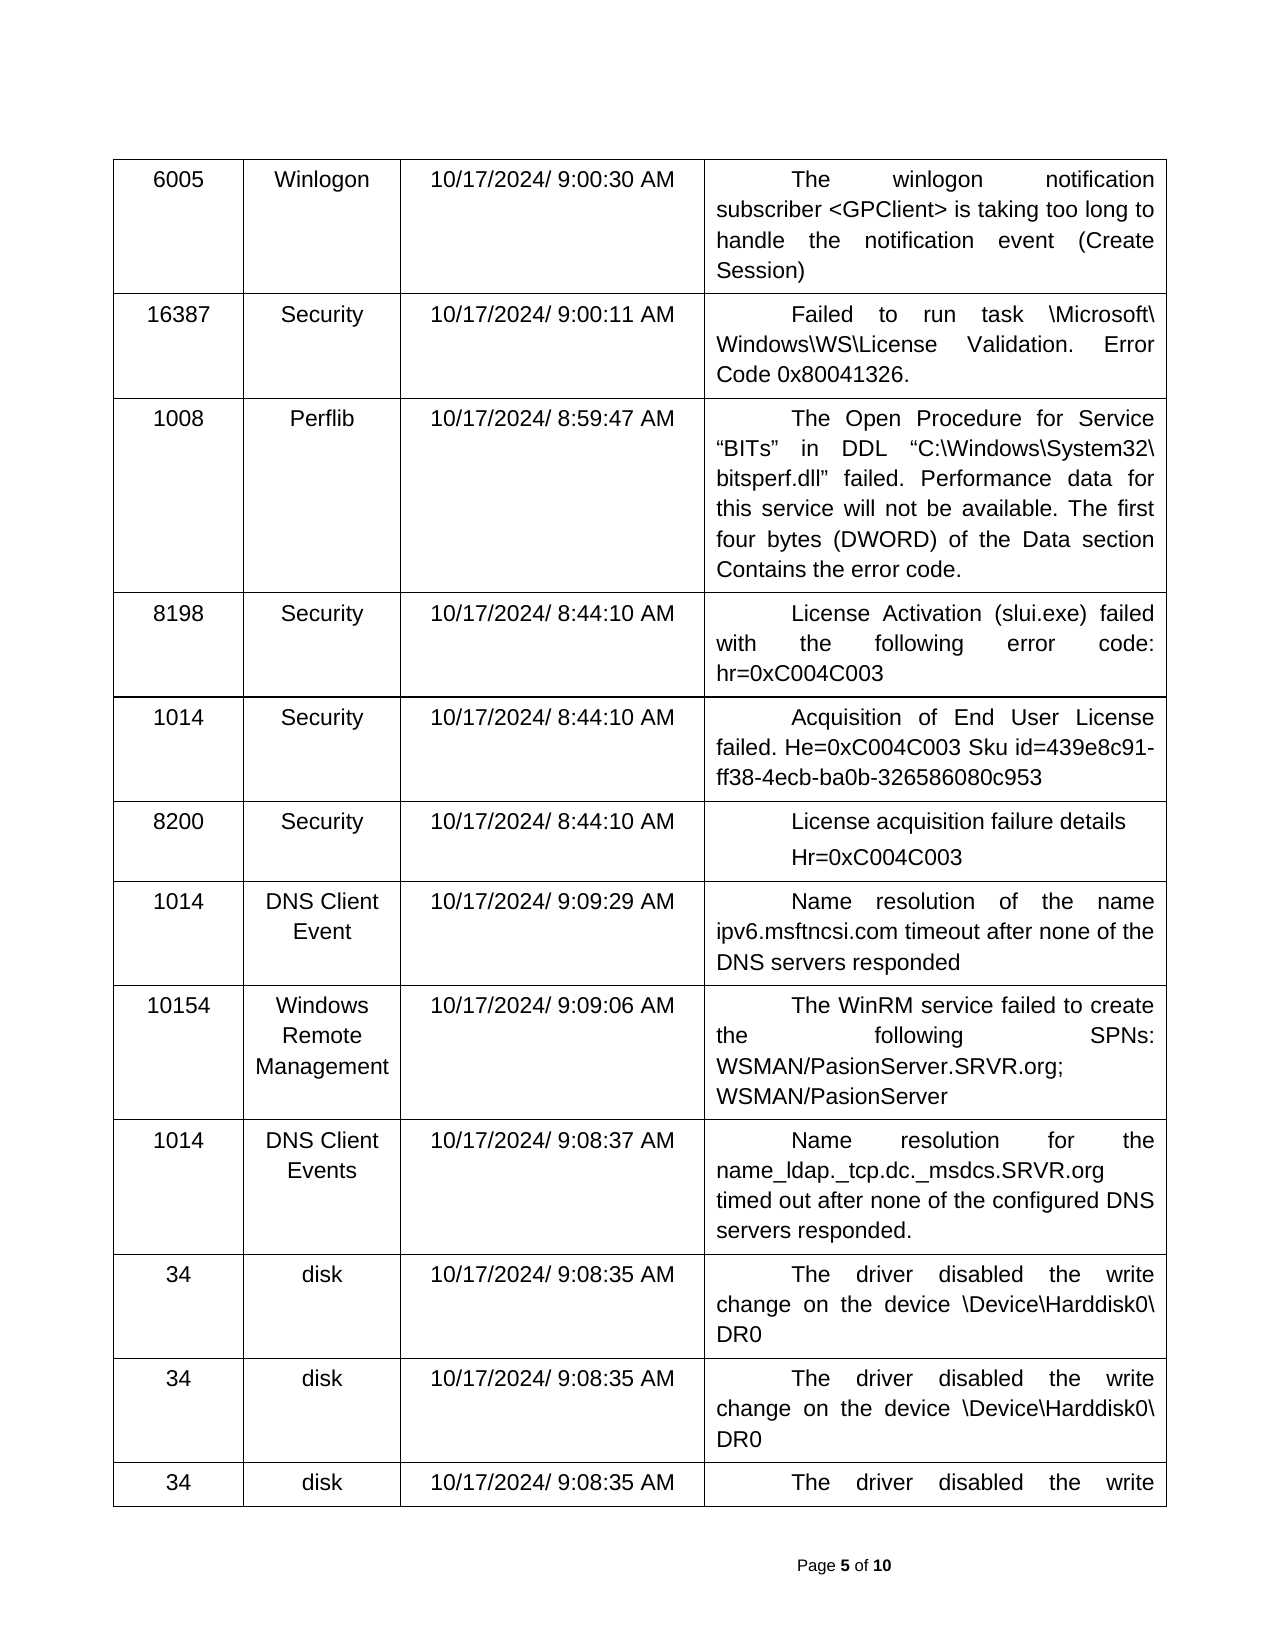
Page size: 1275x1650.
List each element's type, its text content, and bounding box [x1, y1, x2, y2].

table_cell 10/17/2024/ 8:44:10 AM [401, 698, 704, 801]
table_cell 16387 [114, 294, 243, 397]
table_cell 8198 [114, 593, 243, 696]
table_cell The WinRM service failed to create the following SPNs: WSMAN/PasionServer.SRVR.org; WSMAN/PasionServer [705, 986, 1166, 1119]
table_cell The winlogon notification subscriber <GPClient> is taking too long to handle the notification event (Create Session) [705, 160, 1166, 293]
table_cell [705, 1463, 1166, 1506]
table_cell Security [244, 698, 400, 801]
table_cell Failed to run task \Microsoft\Windows\WS\License Validation. Error Code 0x80041326. [705, 294, 1166, 397]
table_cell 10/17/2024/ 9:09:06 AM [401, 986, 704, 1119]
table_cell 10/17/2024/ 9:09:29 AM [401, 882, 704, 985]
table_cell 1008 [114, 399, 243, 592]
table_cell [401, 1463, 704, 1506]
table_cell disk [244, 1359, 400, 1462]
table_cell Winlogon [244, 160, 400, 293]
table_cell 10/17/2024/ 9:08:35 AM [401, 1359, 704, 1462]
table_cell 8200 [114, 802, 243, 881]
table_cell 1014 [114, 698, 243, 801]
table_cell License acquisition failure details Hr=0xC004C003 [705, 802, 1166, 881]
table_cell 6005 [114, 160, 243, 293]
table_cell 10/17/2024/ 9:00:30 AM [401, 160, 704, 293]
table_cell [705, 1359, 1166, 1462]
table_cell 10/17/2024/ 9:08:35 AM [401, 1255, 704, 1358]
table_cell Security [244, 593, 400, 696]
table_cell 10/17/2024/ 8:44:10 AM [401, 802, 704, 881]
table_cell Windows Remote Management [244, 986, 400, 1119]
table_cell 1014 [114, 882, 243, 985]
table_cell 10/17/2024/ 8:44:10 AM [401, 593, 704, 696]
table_cell disk [244, 1463, 400, 1506]
table_cell Acquisition of End User License failed. He=0xC004C003 Sku id=439e8c91-ff38-4ecb-ba0b-326586080c953 [705, 698, 1166, 801]
table_cell 1014 [114, 1120, 243, 1254]
table_cell License Activation (slui.exe) failed with the following error code: hr=0xC004C003 [705, 593, 1166, 696]
table_cell Security [244, 802, 400, 881]
table_cell 10/17/2024/ 8:59:47 AM [401, 399, 704, 592]
table_cell 10/17/2024/ 9:08:37 AM [401, 1120, 704, 1254]
table_cell Perflib [244, 399, 400, 592]
table_cell 34 [114, 1255, 243, 1358]
table_cell 10/17/2024/ 9:00:11 AM [401, 294, 704, 397]
table_cell The driver disabled the write change on the device \Device\Harddisk0\DR0 [705, 1255, 1166, 1358]
table_cell Name resolution of the name ipv6.msftncsi.com timeout after none of the DNS servers responded [705, 882, 1166, 985]
table_cell 34 [114, 1463, 243, 1506]
table_cell The Open Procedure for Service “BITs” in DDL “C:\Windows\System32\bitsperf.dll” failed. Performance data for this service will not be available. The first four bytes (DWORD) of the Data section Contains the error code. [705, 399, 1166, 592]
table_cell DNS Client Event [244, 882, 400, 985]
table_cell 10154 [114, 986, 243, 1119]
table_cell Security [244, 294, 400, 397]
table_cell 34 [114, 1359, 243, 1462]
table_cell DNS Client Events [244, 1120, 400, 1254]
table_cell disk [244, 1255, 400, 1358]
table_cell Name resolution for the name_ldap._tcp.dc._msdcs.SRVR.org timed out after none of the configured DNS servers responded. [705, 1120, 1166, 1254]
